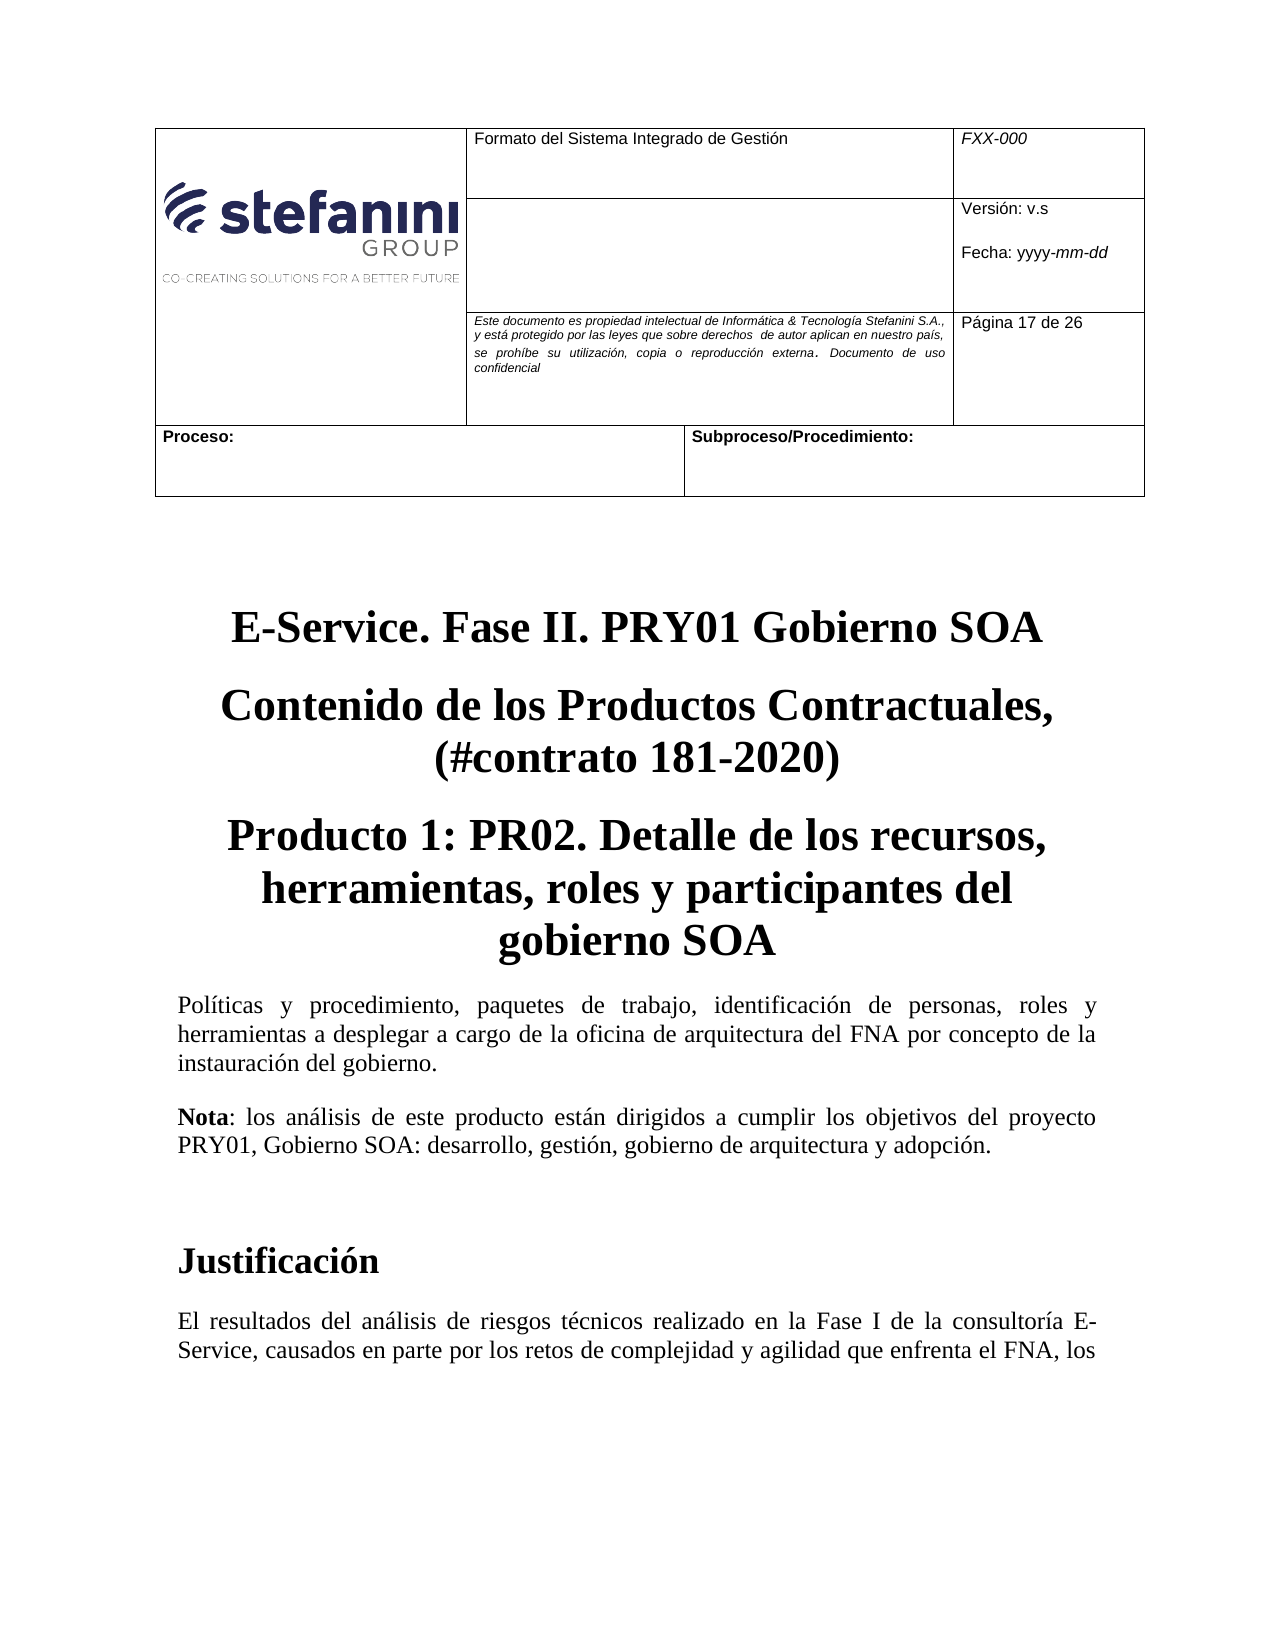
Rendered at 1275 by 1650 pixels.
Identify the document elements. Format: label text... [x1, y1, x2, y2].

subtitle E-Service. Fase II. PRY01 Gobierno SOA [177, 599, 1098, 652]
text Políticas y procedimiento, paquetes de trabajo, identificación de personas, roles y herramientas a desplegar a cargo de la oficina de arquitectura del FNA por concepto de la instauración del gobierno. [177, 991, 1098, 1077]
subtitle Contenido de los Productos Contractuales, (#contrato 181-2020) [177, 677, 1098, 782]
picture [162, 182, 460, 286]
text El resultados del análisis de riesgos técnicos realizado en la Fase I de la consultoría E-Service, causados en parte por los retos de complejidad y agilidad que enfrenta el FNA, los cuales configuran una red de aplicaciones y servicios que aumenta el impacto, el esfuerzo y la incertidumbre de los cambios en las arquitecturas del Fondo, obliga a crear la oficina de arquitectua del FNA y a desplegar las mejoras en los flujos críticos de trabajo a cargo esta. [177, 1306, 1098, 1364]
subtitle Producto 1: PR02. Detalle de los recursos, herramientas, roles y participantes del gobierno SOA [177, 807, 1098, 966]
text Nota: los análisis de este producto están dirigidos a cumplir los objetivos del proyecto PRY01, Gobierno SOA: desarrollo, gestión, gobierno de arquitectura y adopción. [177, 1102, 1098, 1159]
subtitle Justificación [177, 1238, 1098, 1281]
